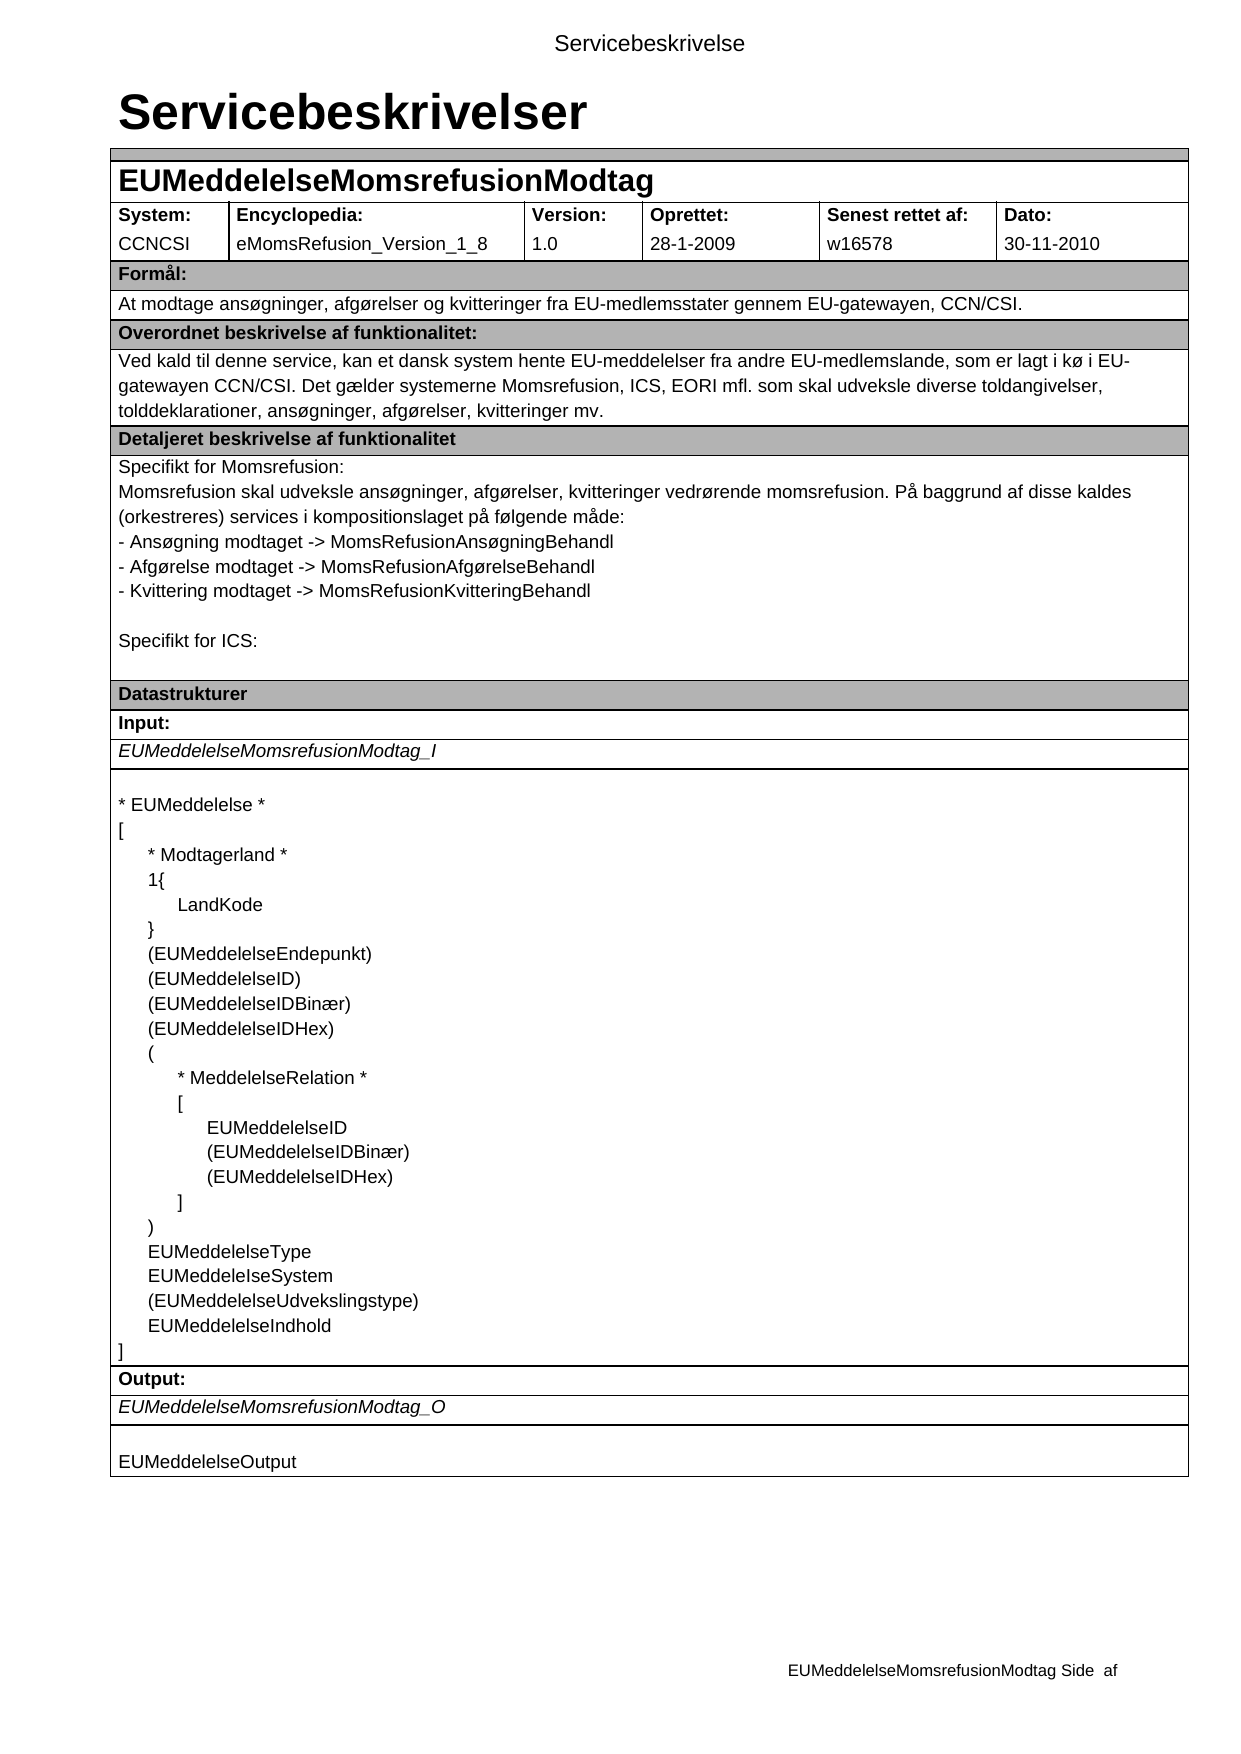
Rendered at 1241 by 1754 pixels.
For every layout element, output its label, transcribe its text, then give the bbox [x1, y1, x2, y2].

table_cell EUMeddelelseOutput [111, 1426, 1188, 1476]
table_cell Version: [525, 203, 642, 231]
table_cell Ved kald til denne service, kan et dansk system hente EU-meddelelser fra andre EU-medlemslande, som er lagt i kø i EU-gatewayen CCN/CSI. Det gælder systemerne Momsrefusion, ICS, EORI mfl. som skal udveksle diverse toldangivelser, tolddeklarationer, ansøgninger, afgørelser, kvitteringer mv. [111, 350, 1188, 425]
table_cell Input: [111, 711, 1188, 738]
table_cell System: [111, 203, 228, 231]
table_cell Dato: [997, 203, 1188, 231]
table_cell CCNCSI [111, 231, 228, 260]
table_cell 1.0 [525, 231, 642, 260]
table_cell Detaljeret beskrivelse af funktionalitet [111, 427, 1188, 455]
table_cell Senest rettet af: [820, 203, 996, 231]
table_cell Overordnet beskrivelse af funktionalitet: [111, 321, 1188, 349]
table_cell eMomsRefusion_Version_1_8 [230, 231, 524, 260]
table_cell Formål: [111, 262, 1188, 290]
table_cell w16578 [820, 231, 996, 260]
table_cell Specifikt for Momsrefusion: Momsrefusion skal udveksle ansøgninger, afgørelser, kvitteringer vedrørende momsrefusion. På baggrund af disse kaldes (orkestreres) services i kompositionslaget på følgende måde: - Ansøgning modtaget -> MomsRefusionAnsøgningBehandl - Afgørelse modtaget -> MomsRefusionAfgørelseBehandl - Kvittering modtaget -> MomsRefusionKvitteringBehandl Specifikt for ICS: [111, 456, 1188, 679]
table_header [111, 149, 1188, 160]
table_cell Datastrukturer [111, 681, 1188, 709]
text Servicebeskrivelser [118, 82, 1181, 140]
table_cell Oprettet: [643, 203, 819, 231]
table_cell 30-11-2010 [997, 231, 1188, 260]
table_cell EUMeddelelseMomsrefusionModtag_O [111, 1396, 1188, 1424]
table_cell Output: [111, 1367, 1188, 1394]
table_cell 28-1-2009 [643, 231, 819, 260]
table_cell Encyclopedia: [230, 203, 524, 231]
table_cell EUMeddelelseMomsrefusionModtag [111, 162, 1188, 201]
table_cell * EUMeddelelse * [ * Modtagerland * 1{ LandKode } (EUMeddelelseEndepunkt) (EUMeddelelseID) (EUMeddelelseIDBinær) (EUMeddelelseIDHex) ( * MeddelelseRelation * [ EUMeddelelseID (EUMeddelelseIDBinær) (EUMeddelelseIDHex) ] ) EUMeddelelseType EUMeddeleIseSystem (EUMeddelelseUdvekslingstype) EUMeddelelseIndhold ] [111, 770, 1188, 1365]
table_cell EUMeddelelseMomsrefusionModtag_I [111, 740, 1188, 768]
table_cell At modtage ansøgninger, afgørelser og kvitteringer fra EU-medlemsstater gennem EU-gatewayen, CCN/CSI. [111, 291, 1188, 319]
